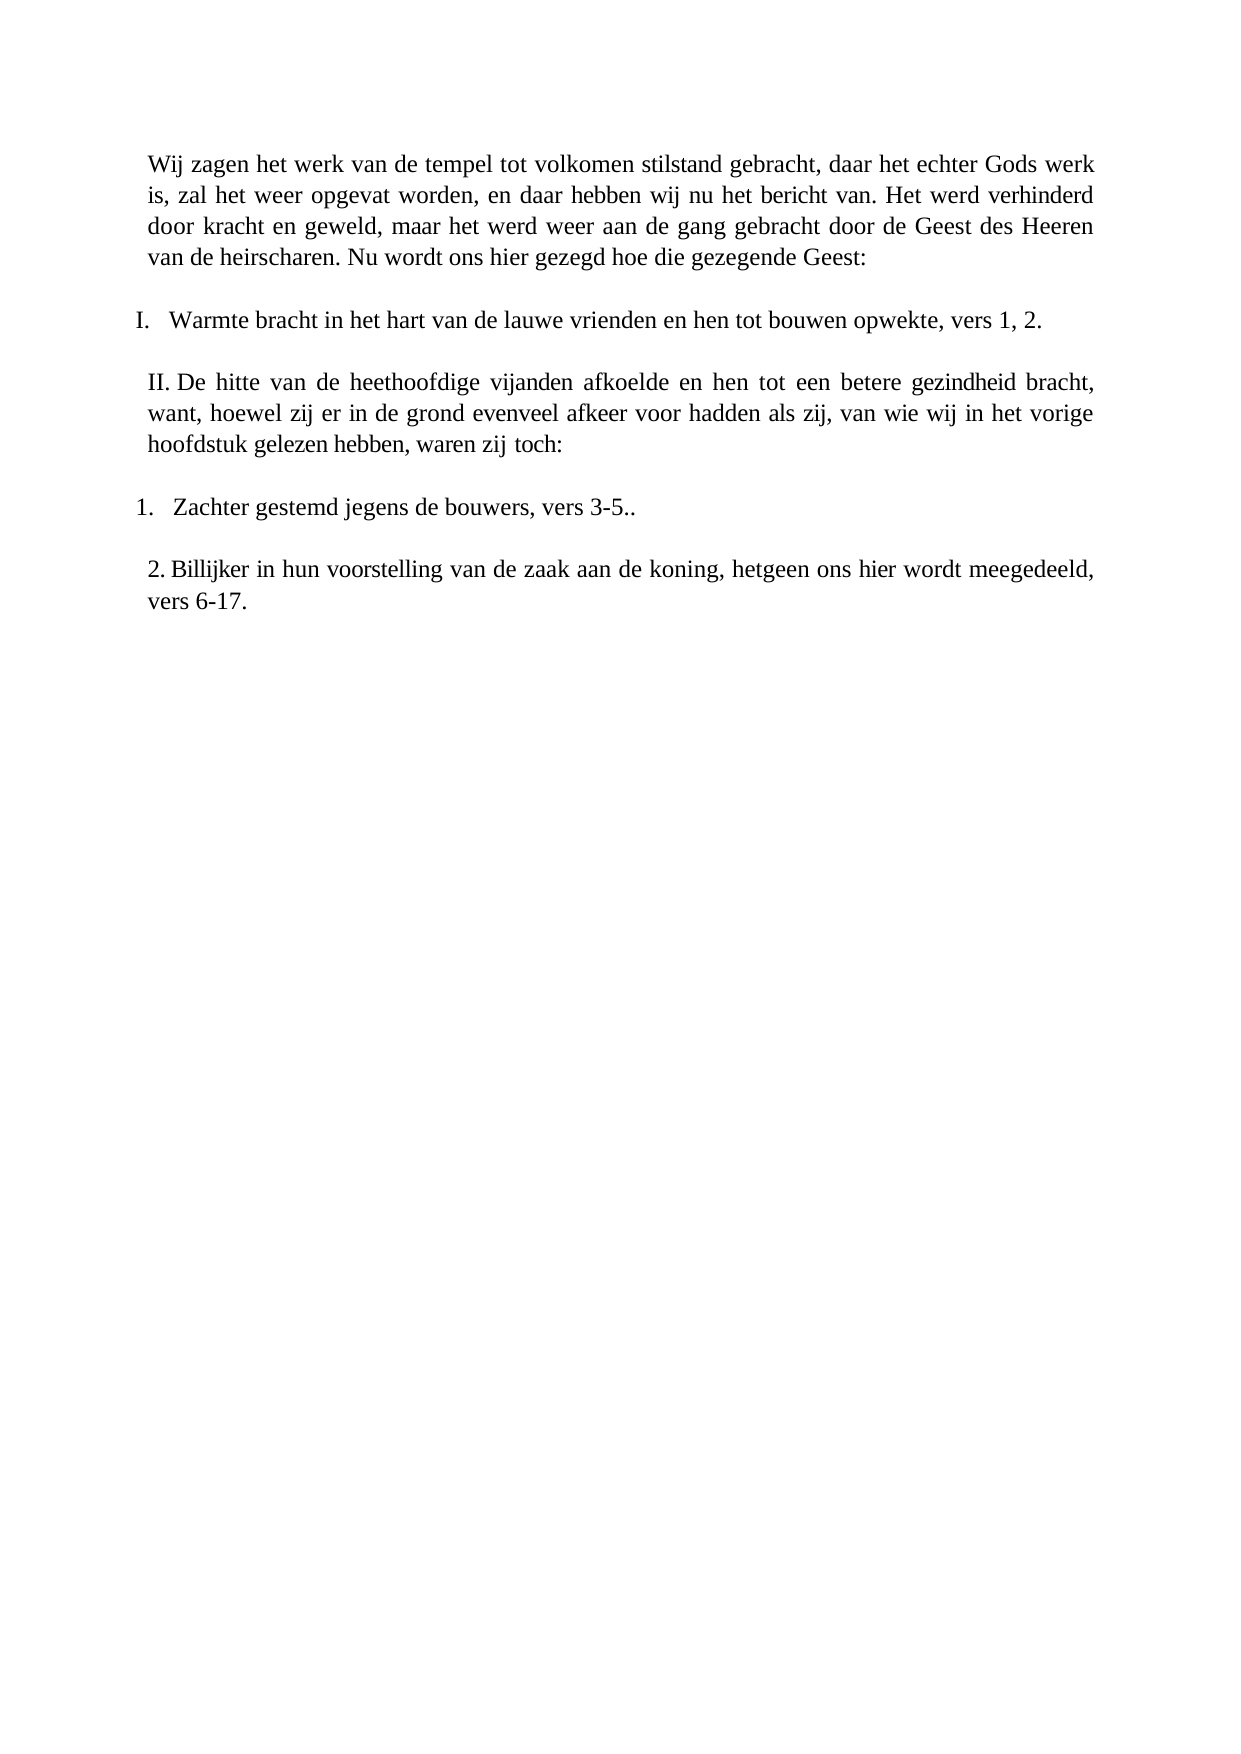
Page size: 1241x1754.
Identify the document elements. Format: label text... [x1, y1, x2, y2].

list Billijker in hun voorstelling van de zaak aan de koning, hetgeen ons hier wordt meegedeeld, vers 6-17. [147, 554, 1094, 615]
text Wij zagen het werk van de tempel tot volkomen stilstand gebracht, daar het echter Gods werk is, zal het weer opgevat worden, en daar hebben wij nu het bericht van. Het werd verhinderd door kracht en geweld, maar het werd weer aan de gang gebracht door de Geest des Heeren van de heirscharen. Nu wordt ons hier gezegd hoe die gezegende Geest: [147, 149, 1095, 271]
list Warmte bracht in het hart van de lauwe vrienden en hen tot bouwen opwekte, vers 1, 2. [135, 305, 1107, 334]
list De hitte van de heethoofdige vijanden afkoelde en hen tot een betere gezindheid bracht, want, hoewel zij er in de grond evenveel afkeer voor hadden als zij, van wie wij in het vorige hoofdstuk gelezen hebben, waren zij toch: [147, 367, 1094, 458]
list Zachter gestemd jegens de bouwers, vers 3-5.. [135, 492, 1107, 521]
